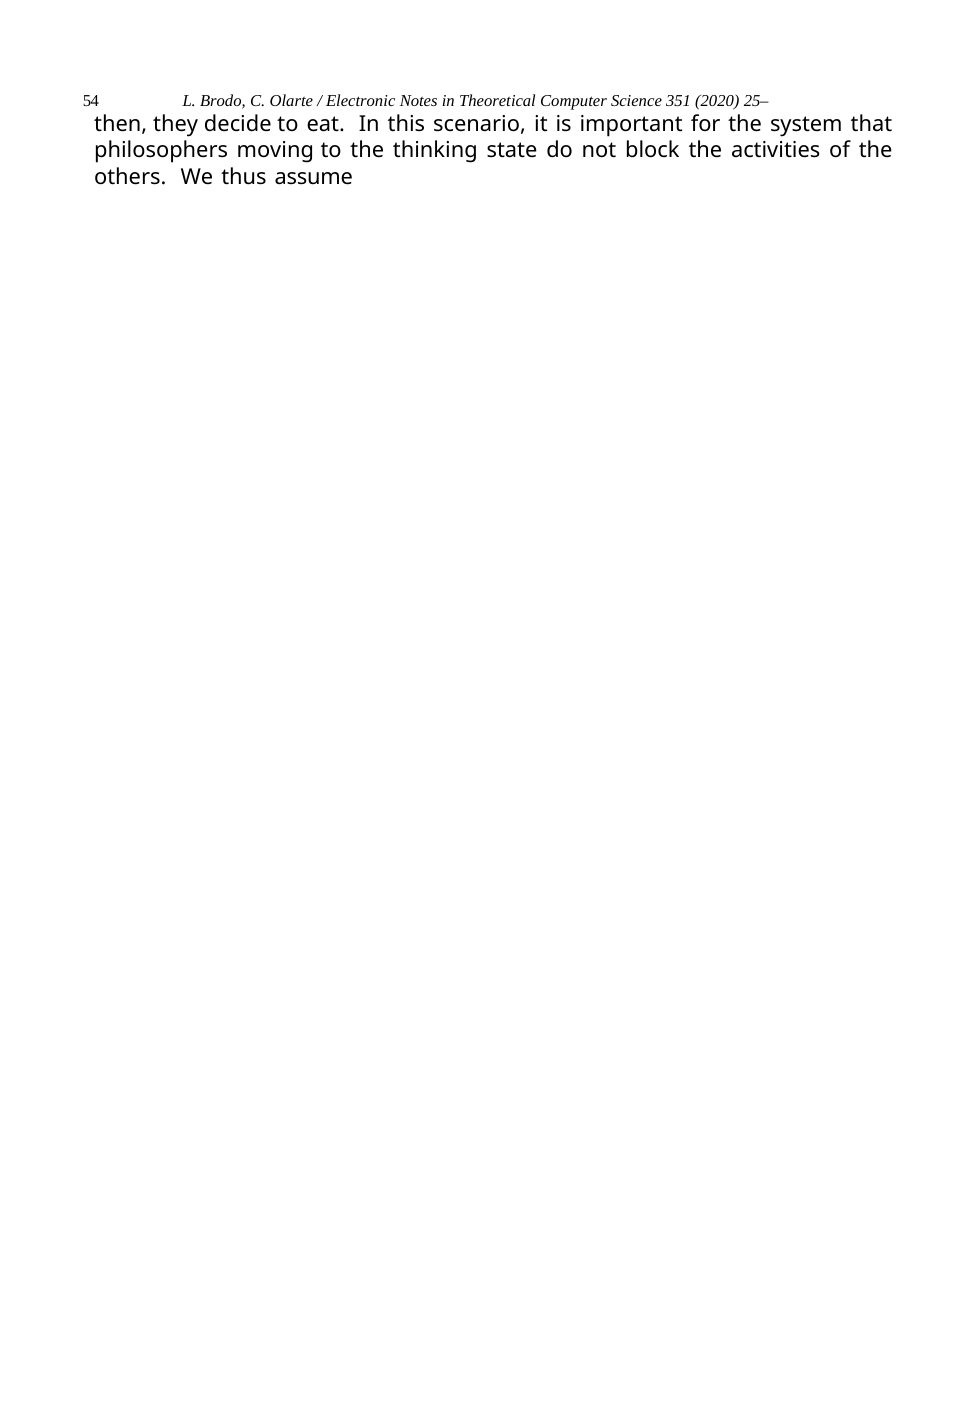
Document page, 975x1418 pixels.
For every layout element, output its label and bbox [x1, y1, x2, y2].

text [94, 110, 893, 191]
